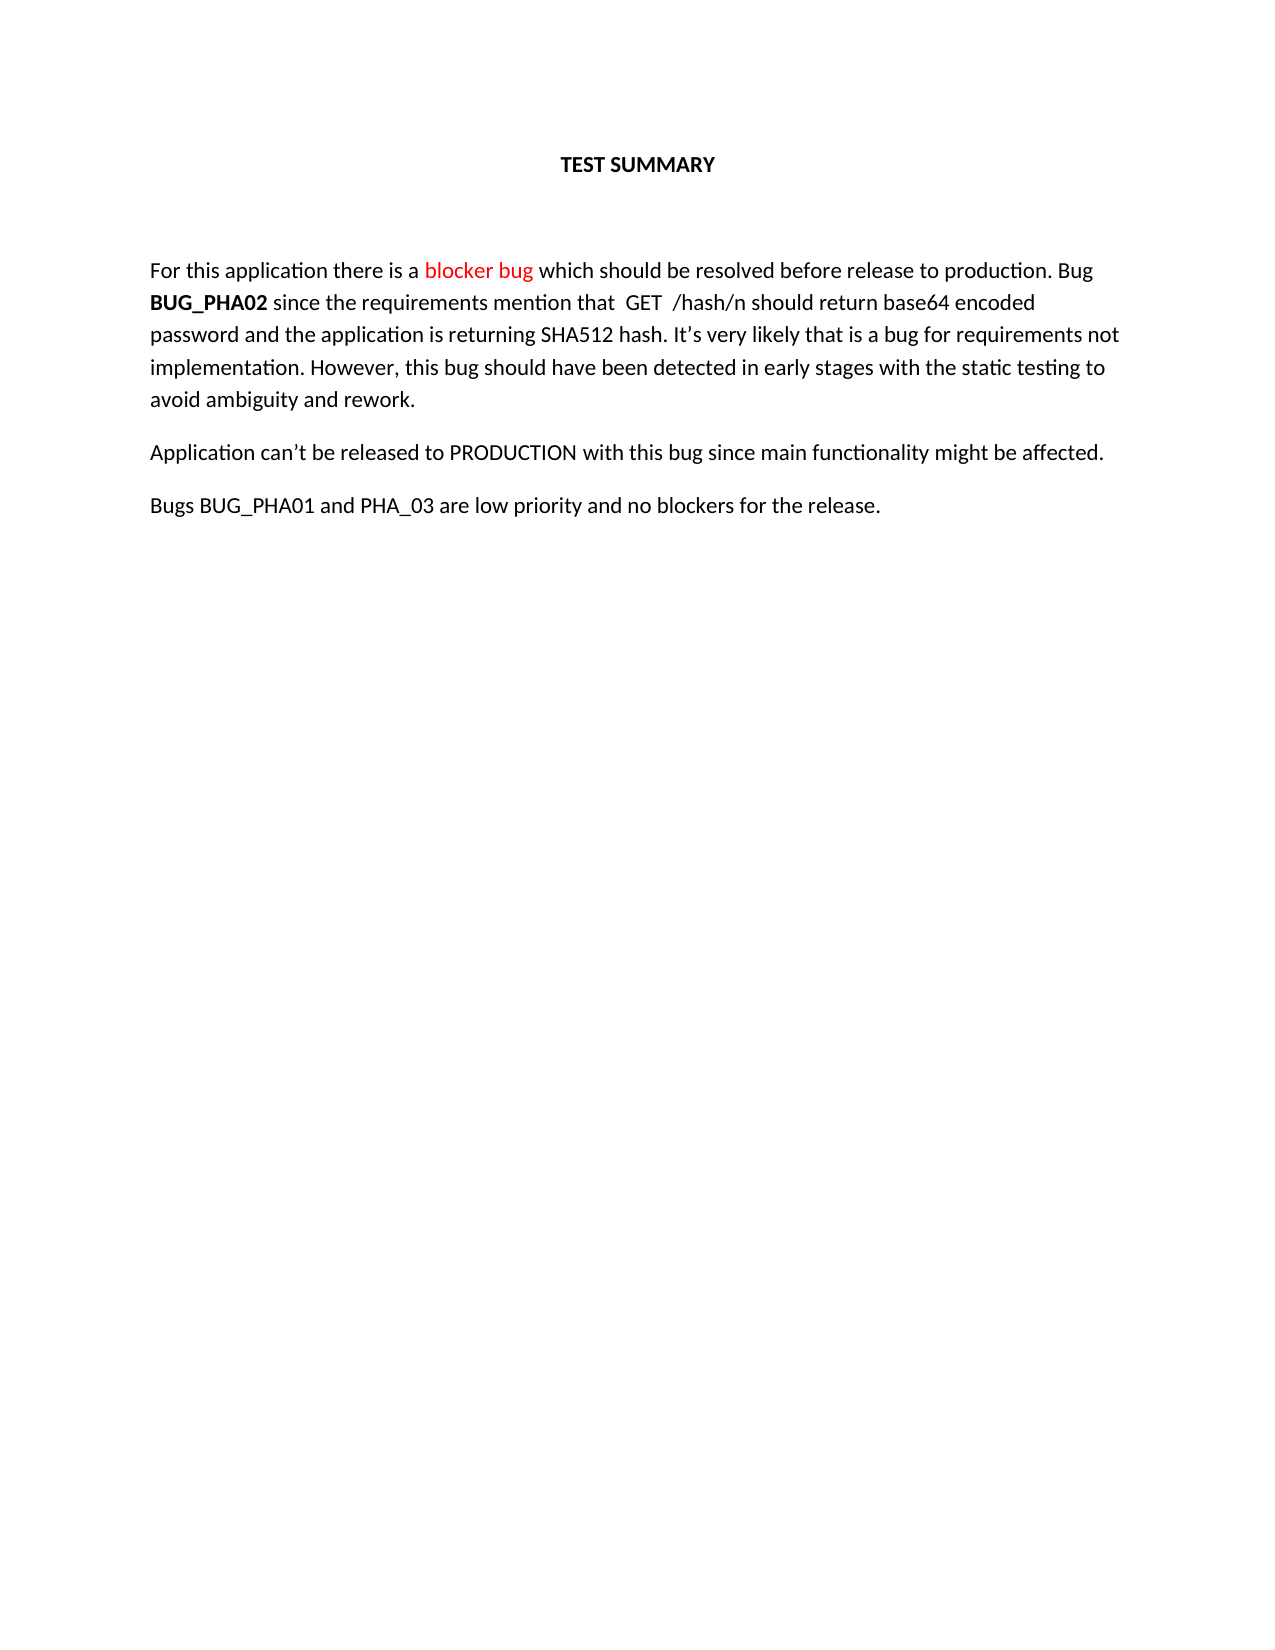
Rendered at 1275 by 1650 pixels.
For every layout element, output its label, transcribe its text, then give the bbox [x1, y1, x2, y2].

text Application can’t be released to PRODUCTION with this bug since main functionality might be affected. [150, 438, 1125, 466]
text TEST SUMMARY [150, 150, 1125, 178]
text Bugs BUG_PHA01 and PHA_03 are low priority and no blockers for the release. [150, 491, 1125, 519]
text For this application there is a blocker bug which should be resolved before release to production. Bug BUG_PHA02 since the requirements mention that GET /hash/n should return base64 encoded password and the application is returning SHA512 hash. It’s very likely that is a bug for requirements not implementation. However, this bug should have been detected in early stages with the static testing to avoid ambiguity and rework. [150, 256, 1125, 413]
